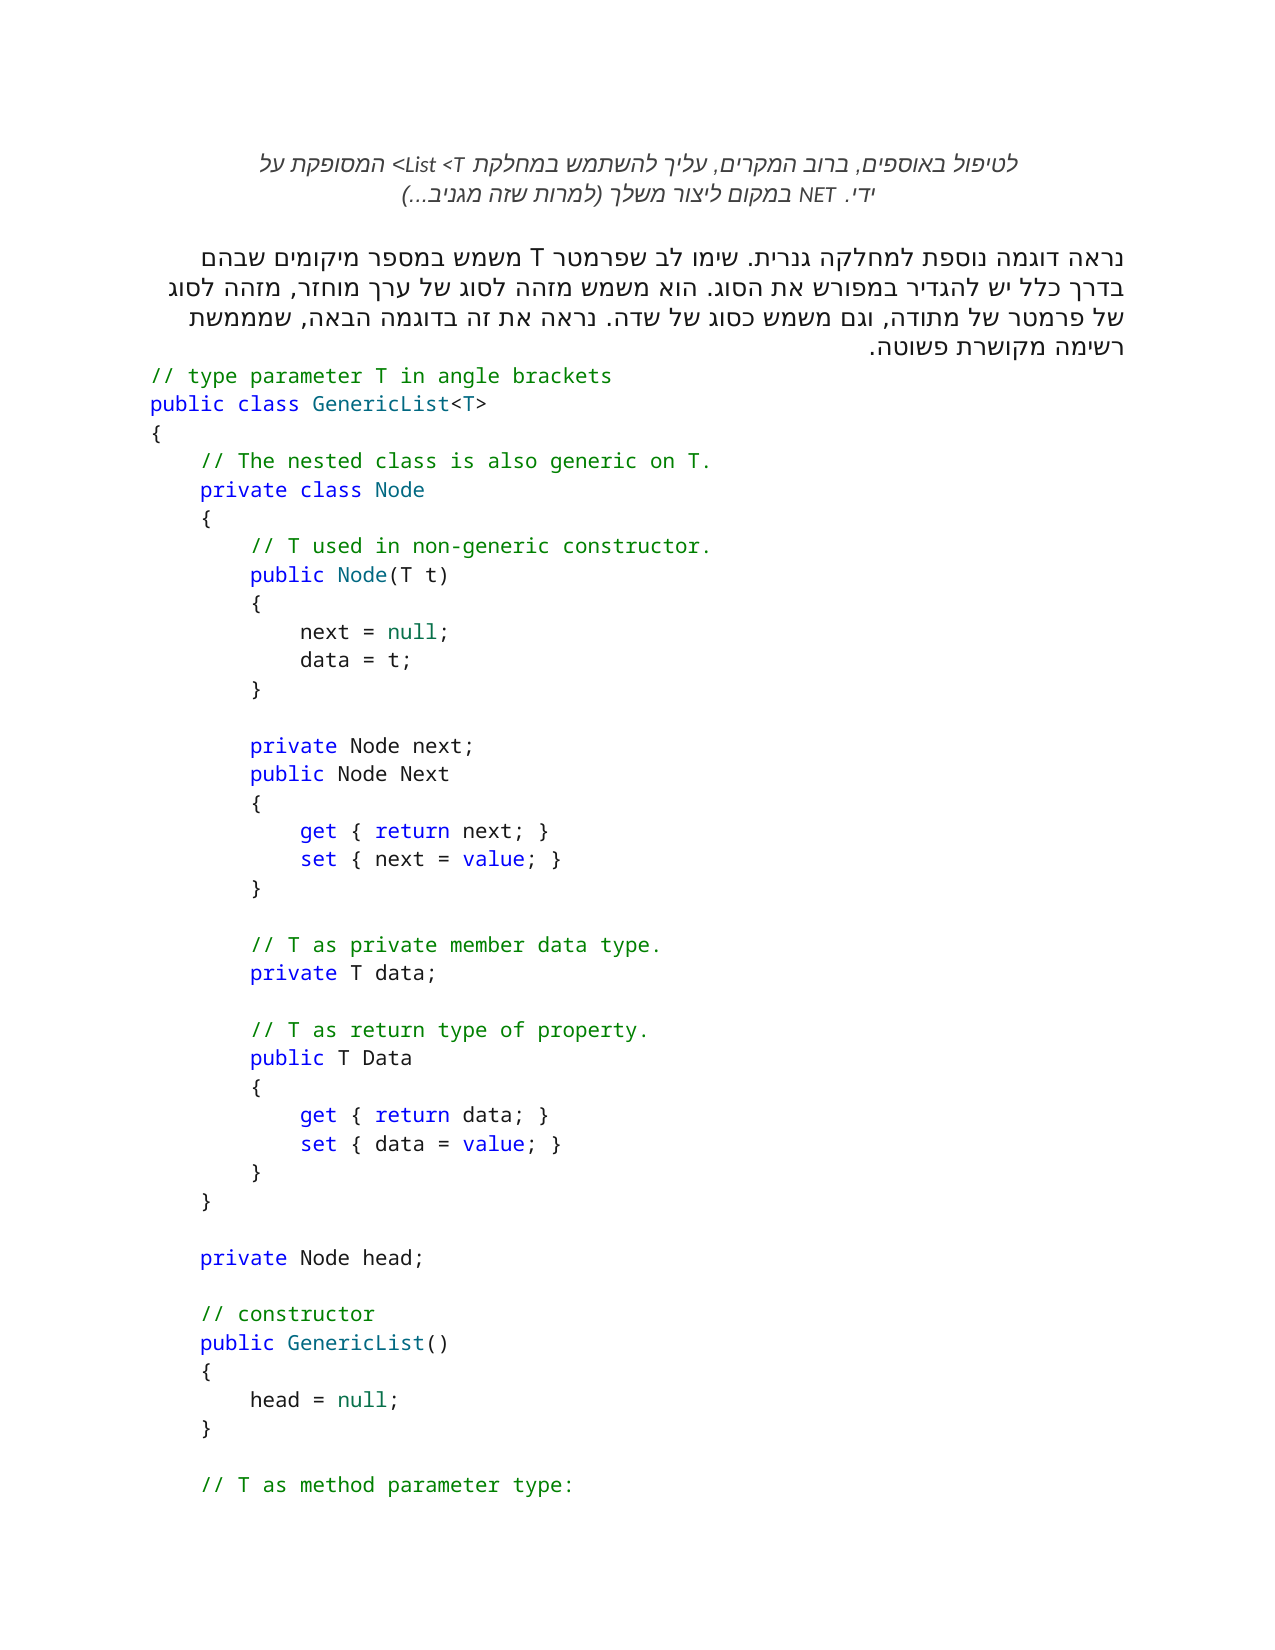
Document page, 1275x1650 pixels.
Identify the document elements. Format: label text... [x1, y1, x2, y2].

text } [150, 873, 1125, 901]
text data = t; [150, 645, 1125, 674]
text // T as return type of property. [150, 1015, 1125, 1043]
text // The nested class is also generic on T. [150, 446, 1125, 475]
text get { return data; } [150, 1100, 1125, 1129]
text } [150, 1413, 1125, 1442]
text // T as method parameter type: [150, 1470, 1125, 1498]
text { [150, 503, 1125, 532]
text private T data; [150, 958, 1125, 987]
text public GenericList() [150, 1328, 1125, 1356]
text public T Data [150, 1043, 1125, 1072]
text private Node next; [150, 731, 1125, 759]
text public Node(T t) [150, 560, 1125, 588]
text set { data = value; } [150, 1129, 1125, 1157]
text private class Node [150, 475, 1125, 503]
text { [150, 1072, 1125, 1100]
text // T as private member data type. [150, 930, 1125, 958]
text // constructor [150, 1299, 1125, 1328]
text public class GenericList<T> [150, 389, 1125, 418]
text set { next = value; } [150, 844, 1125, 873]
text // T used in non-generic constructor. [150, 532, 1125, 560]
text } [150, 1186, 1125, 1214]
text private Node head; [150, 1243, 1125, 1271]
text // type parameter T in angle brackets [150, 361, 1125, 389]
text { [150, 418, 1125, 446]
text head = null; [150, 1385, 1125, 1413]
text { [150, 788, 1125, 816]
text { [150, 588, 1125, 617]
text next = null; [150, 617, 1125, 645]
text public Node Next [150, 759, 1125, 788]
text נראה דוגמה נוספת למחלקה גנרית. שימו לב שפרמטר T משמש במספר מיקומים שבהם בדרך כלל יש להגדיר במפורש את הסוג. הוא משמש מזהה לסוג של ערך מוחזר, מזהה לסוג של פרמטר של מתודה, וגם משמש כסוג של שדה. נראה את זה בדוגמה הבאה, שמממשת רשימה מקושרת פשוטה. [150, 239, 1125, 361]
text get { return next; } [150, 816, 1125, 844]
text לטיפול באוספים, ברוב המקרים, עליך להשתמש במחלקת List <T> המסופקת על ידי. NET במקום ליצור משלך (למרות שזה מגניב...) [240, 150, 1035, 208]
text { [150, 1356, 1125, 1385]
text } [150, 1157, 1125, 1186]
text } [150, 674, 1125, 702]
